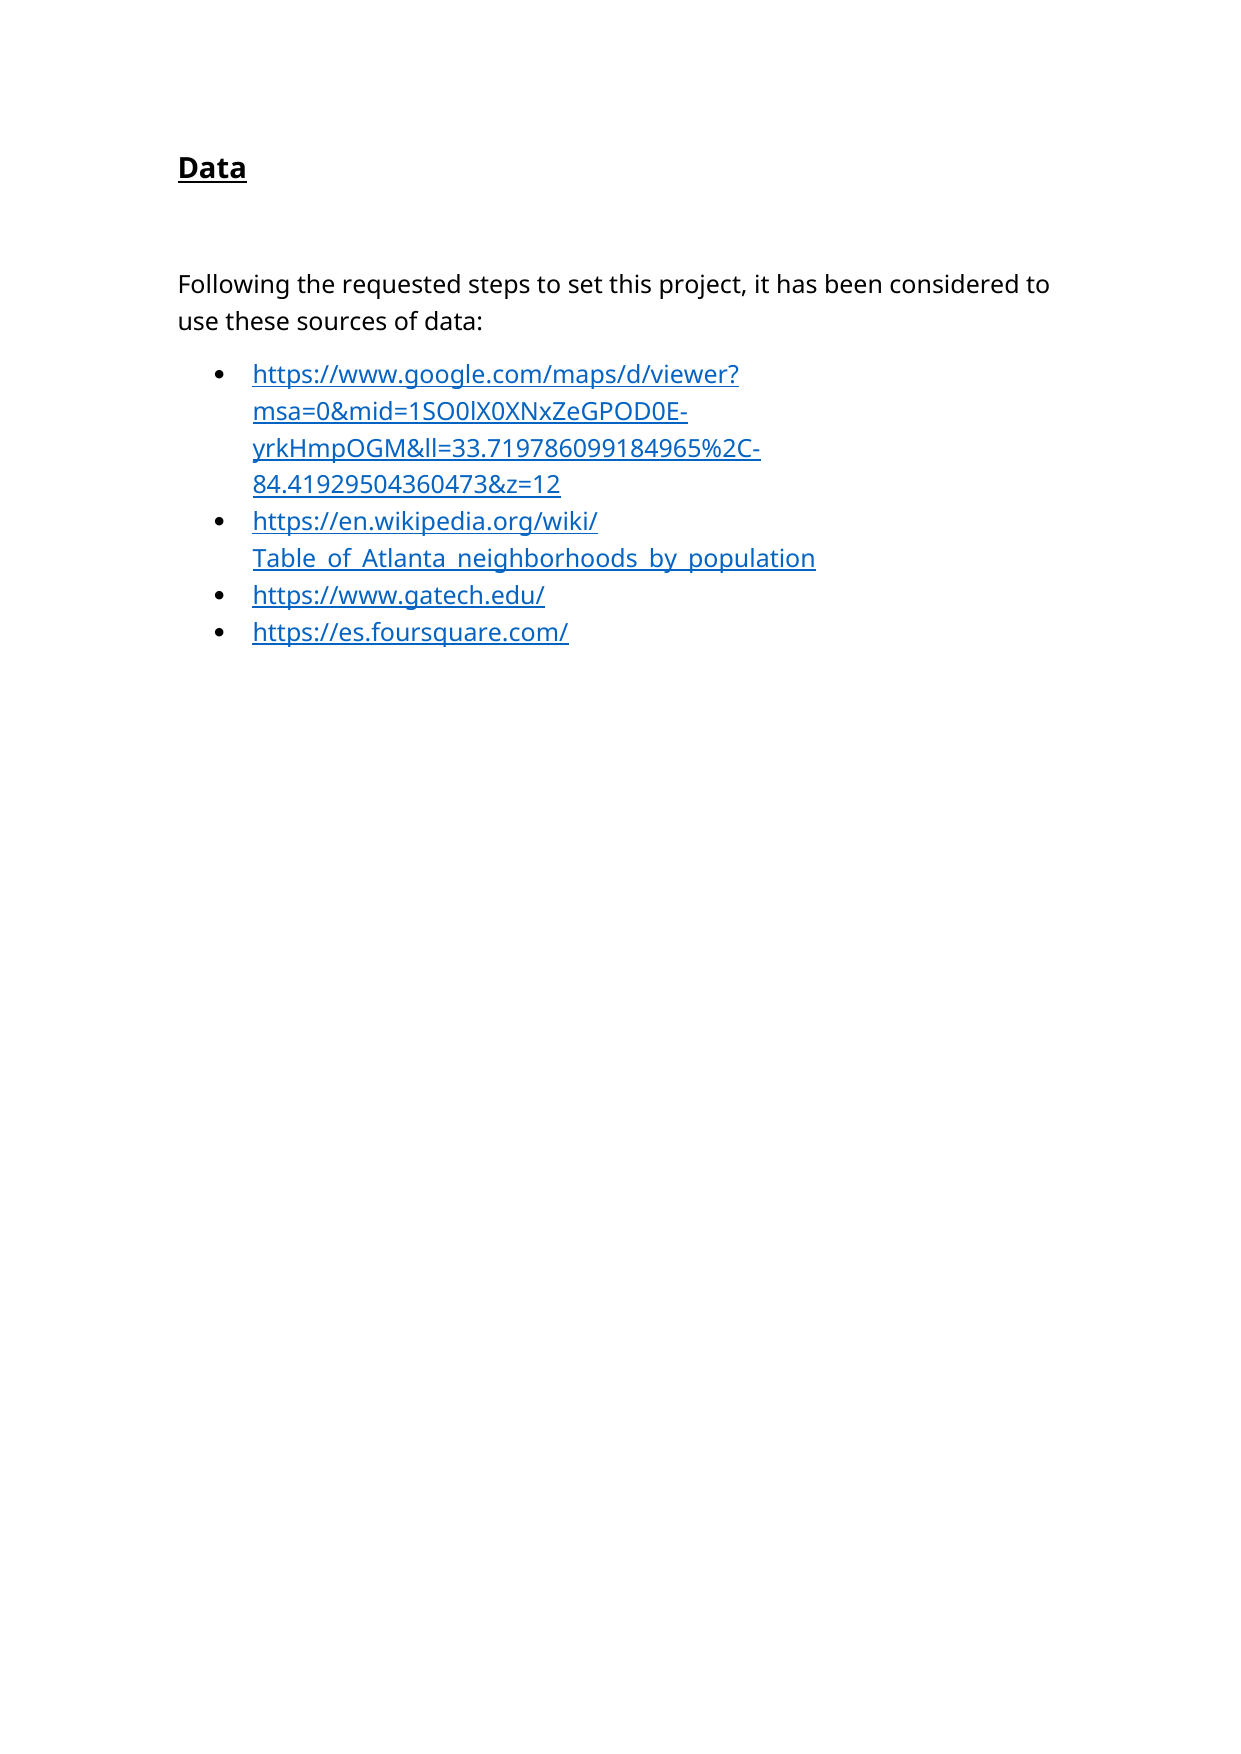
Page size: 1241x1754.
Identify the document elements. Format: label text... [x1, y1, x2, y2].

list https://en.wikipedia.org/wiki/Table_of_Atlanta_neighborhoods_by_population [215, 504, 1063, 575]
text Following the requested steps to set this project, it has been considered to use these sources of data: [177, 267, 1063, 337]
list https://www.google.com/maps/d/viewer?msa=0&mid=1SO0lX0XNxZeGPOD0E-yrkHmpOGM&ll=33.719786099184965%2C-84.41929504360473&z=12 [215, 357, 1063, 501]
text Data [177, 148, 1063, 187]
list https://es.foursquare.com/ [215, 614, 1063, 648]
list https://www.gatech.edu/ [215, 577, 1063, 611]
